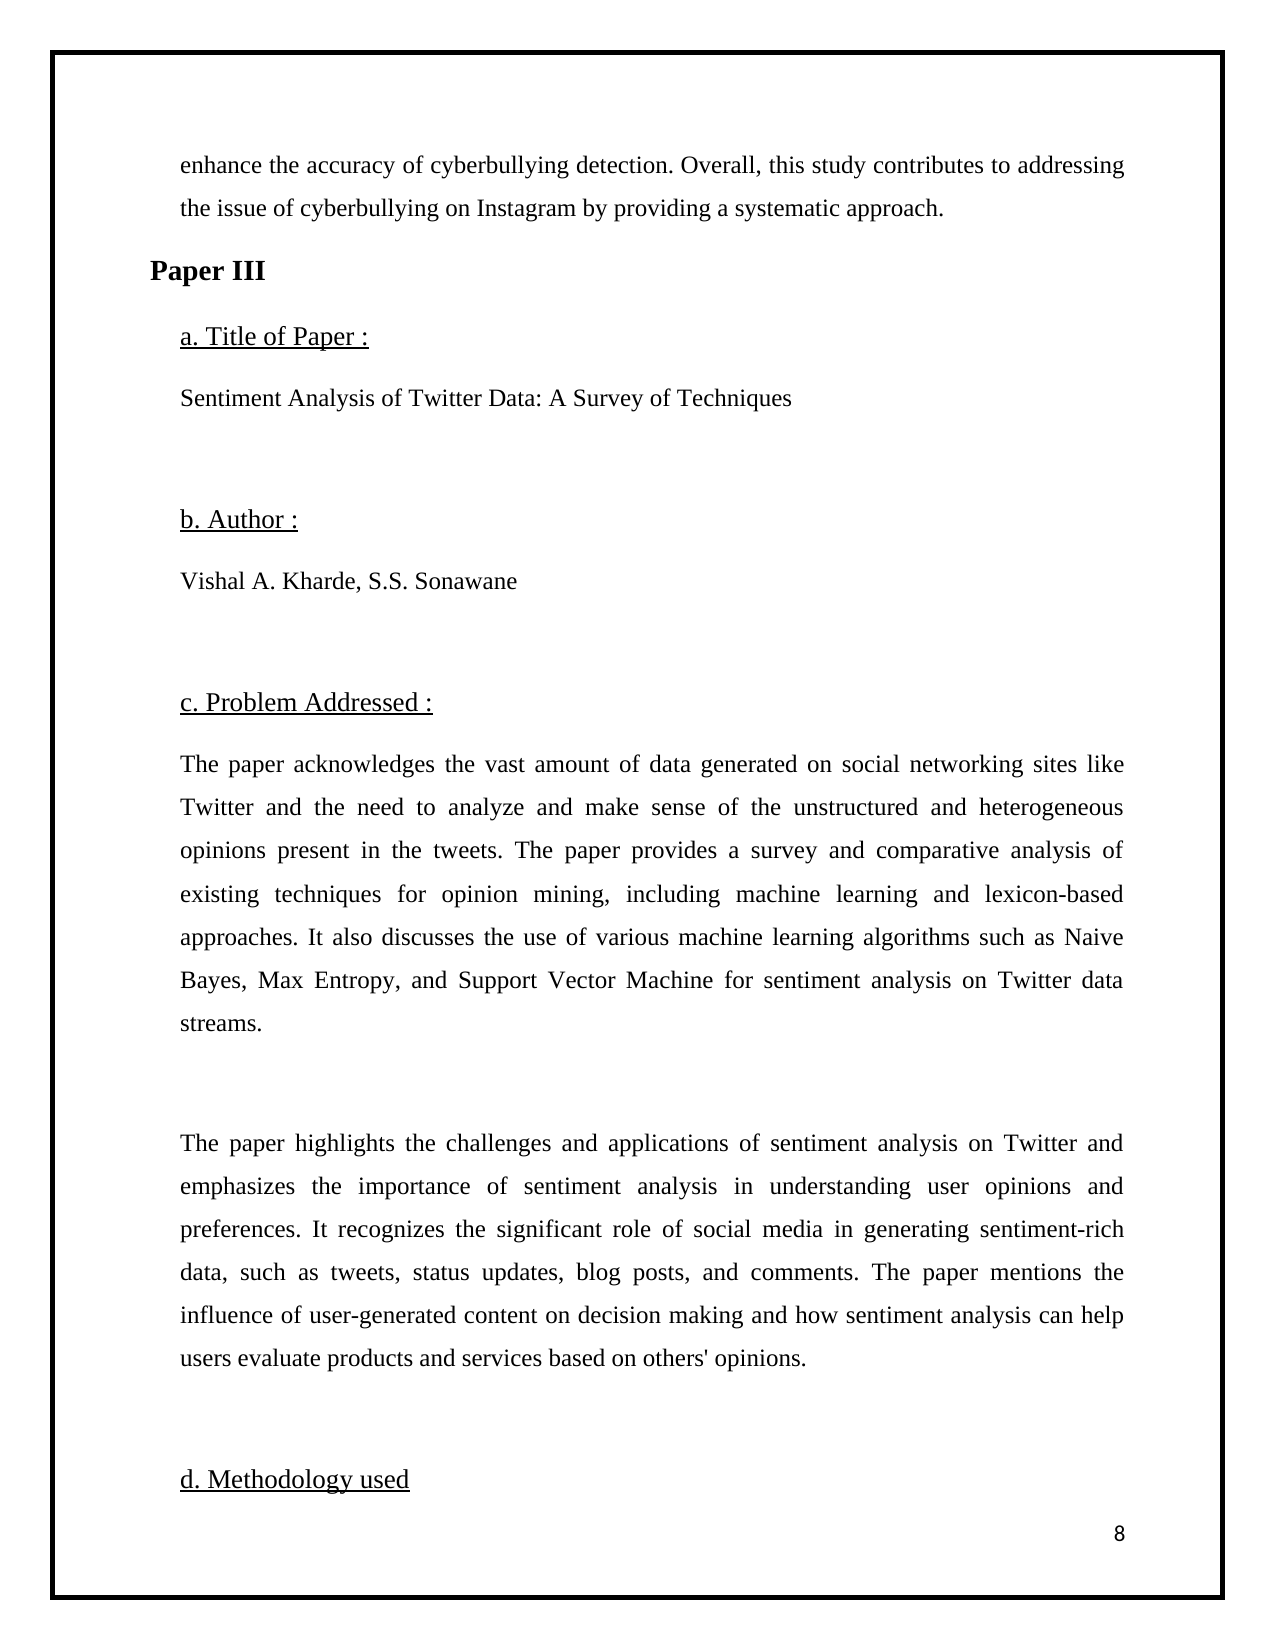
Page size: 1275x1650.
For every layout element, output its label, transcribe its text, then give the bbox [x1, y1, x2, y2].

text Paper III [150, 253, 1125, 287]
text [180, 150, 1125, 222]
text The paper highlights the challenges and applications of sentiment analysis on Twitter and emphasizes the importance of sentiment analysis in understanding user opinions and preferences. It recognizes the significant role of social media in generating sentiment-rich data, such as tweets, status updates, blog posts, and comments. The paper mentions the influence of user-generated content on decision making and how sentiment analysis can help users evaluate products and services based on others' opinions. [180, 1128, 1125, 1372]
text Sentiment Analysis of Twitter Data: A Survey of Techniques [180, 383, 1125, 412]
text b. Author : [180, 503, 1125, 534]
text c. Problem Addressed : [180, 686, 1125, 717]
text The paper acknowledges the vast amount of data generated on social networking sites like Twitter and the need to analyze and make sense of the unstructured and heterogeneous opinions present in the tweets. The paper provides a survey and comparative analysis of existing techniques for opinion mining, including machine learning and lexicon-based approaches. It also discusses the use of various machine learning algorithms such as Naive Bayes, Max Entropy, and Support Vector Machine for sentiment analysis on Twitter data streams. [180, 749, 1125, 1037]
text a. Title of Paper : [180, 320, 1125, 351]
text d. Methodology used [180, 1463, 1125, 1494]
text Vishal A. Kharde, S.S. Sonawane [180, 566, 1125, 595]
